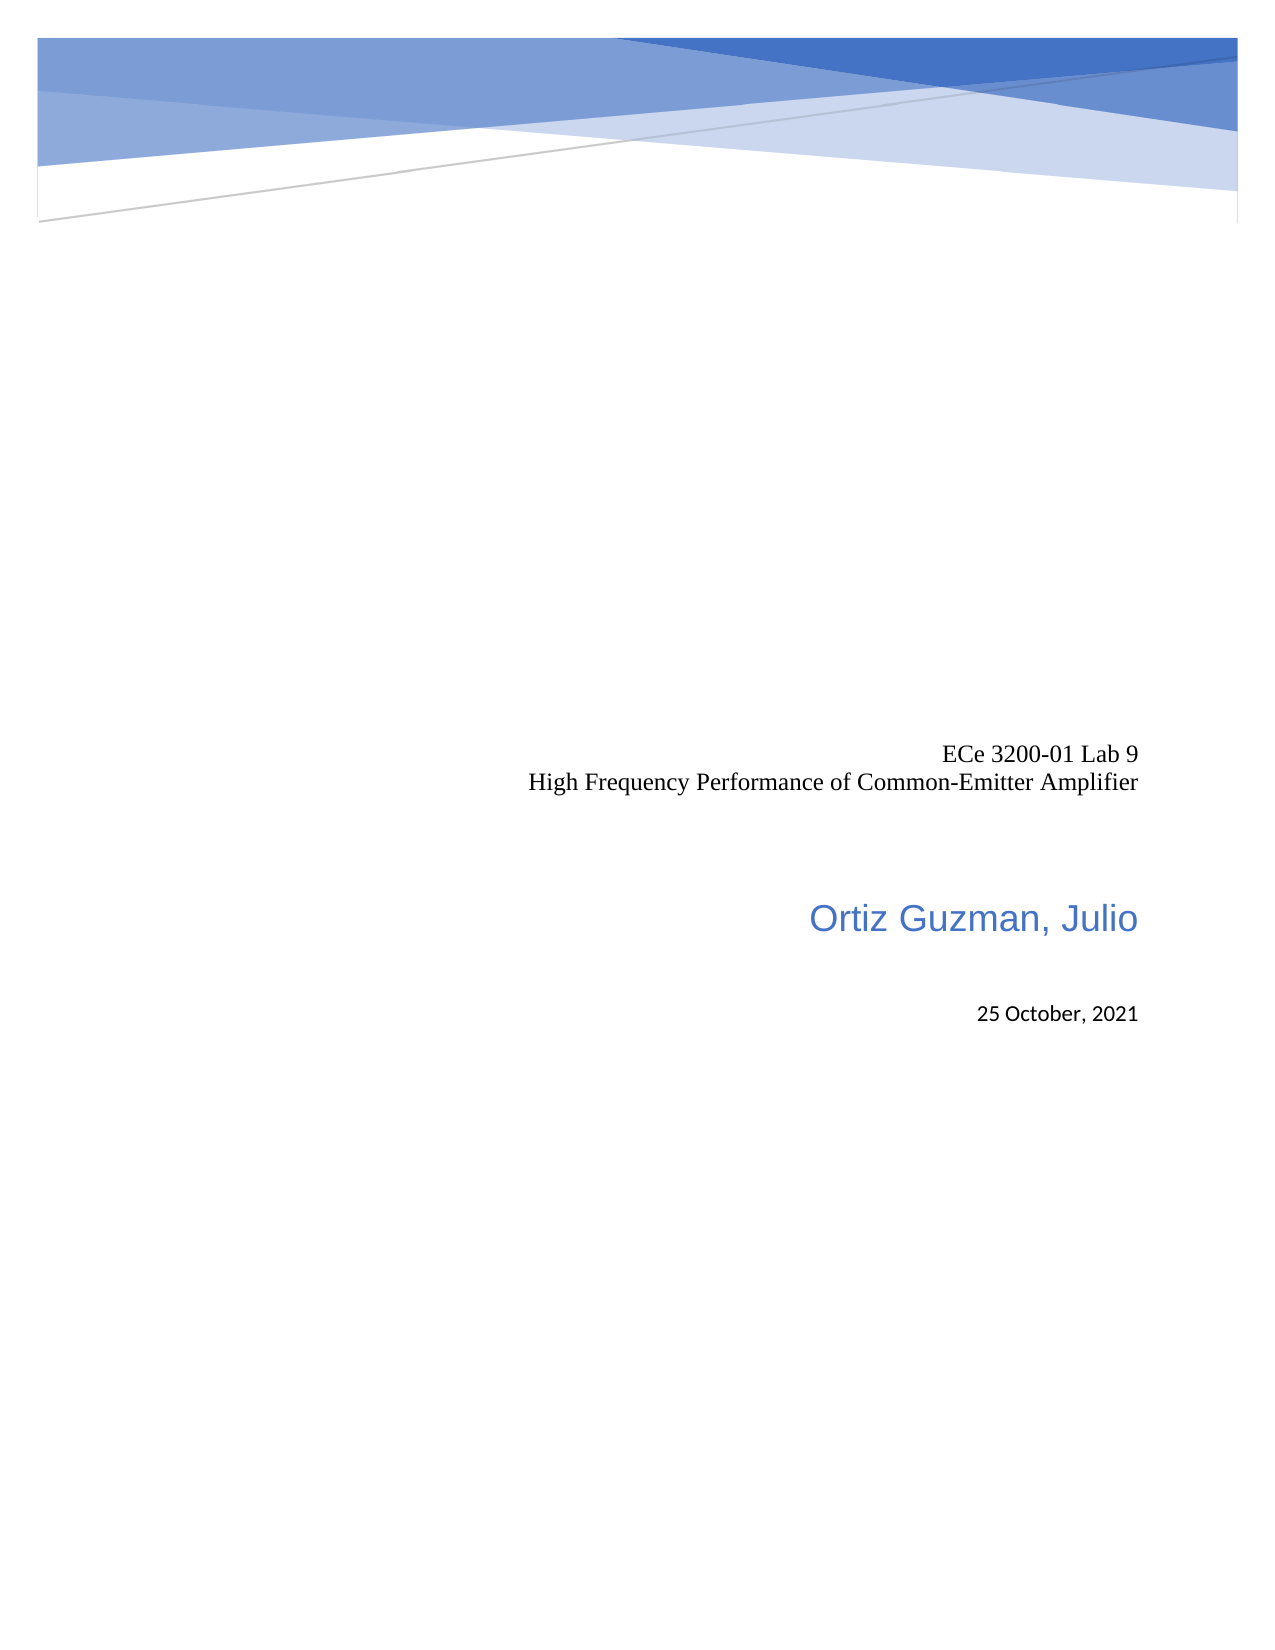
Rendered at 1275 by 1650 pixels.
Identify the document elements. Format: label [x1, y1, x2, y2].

picture [37, 37, 1238, 238]
